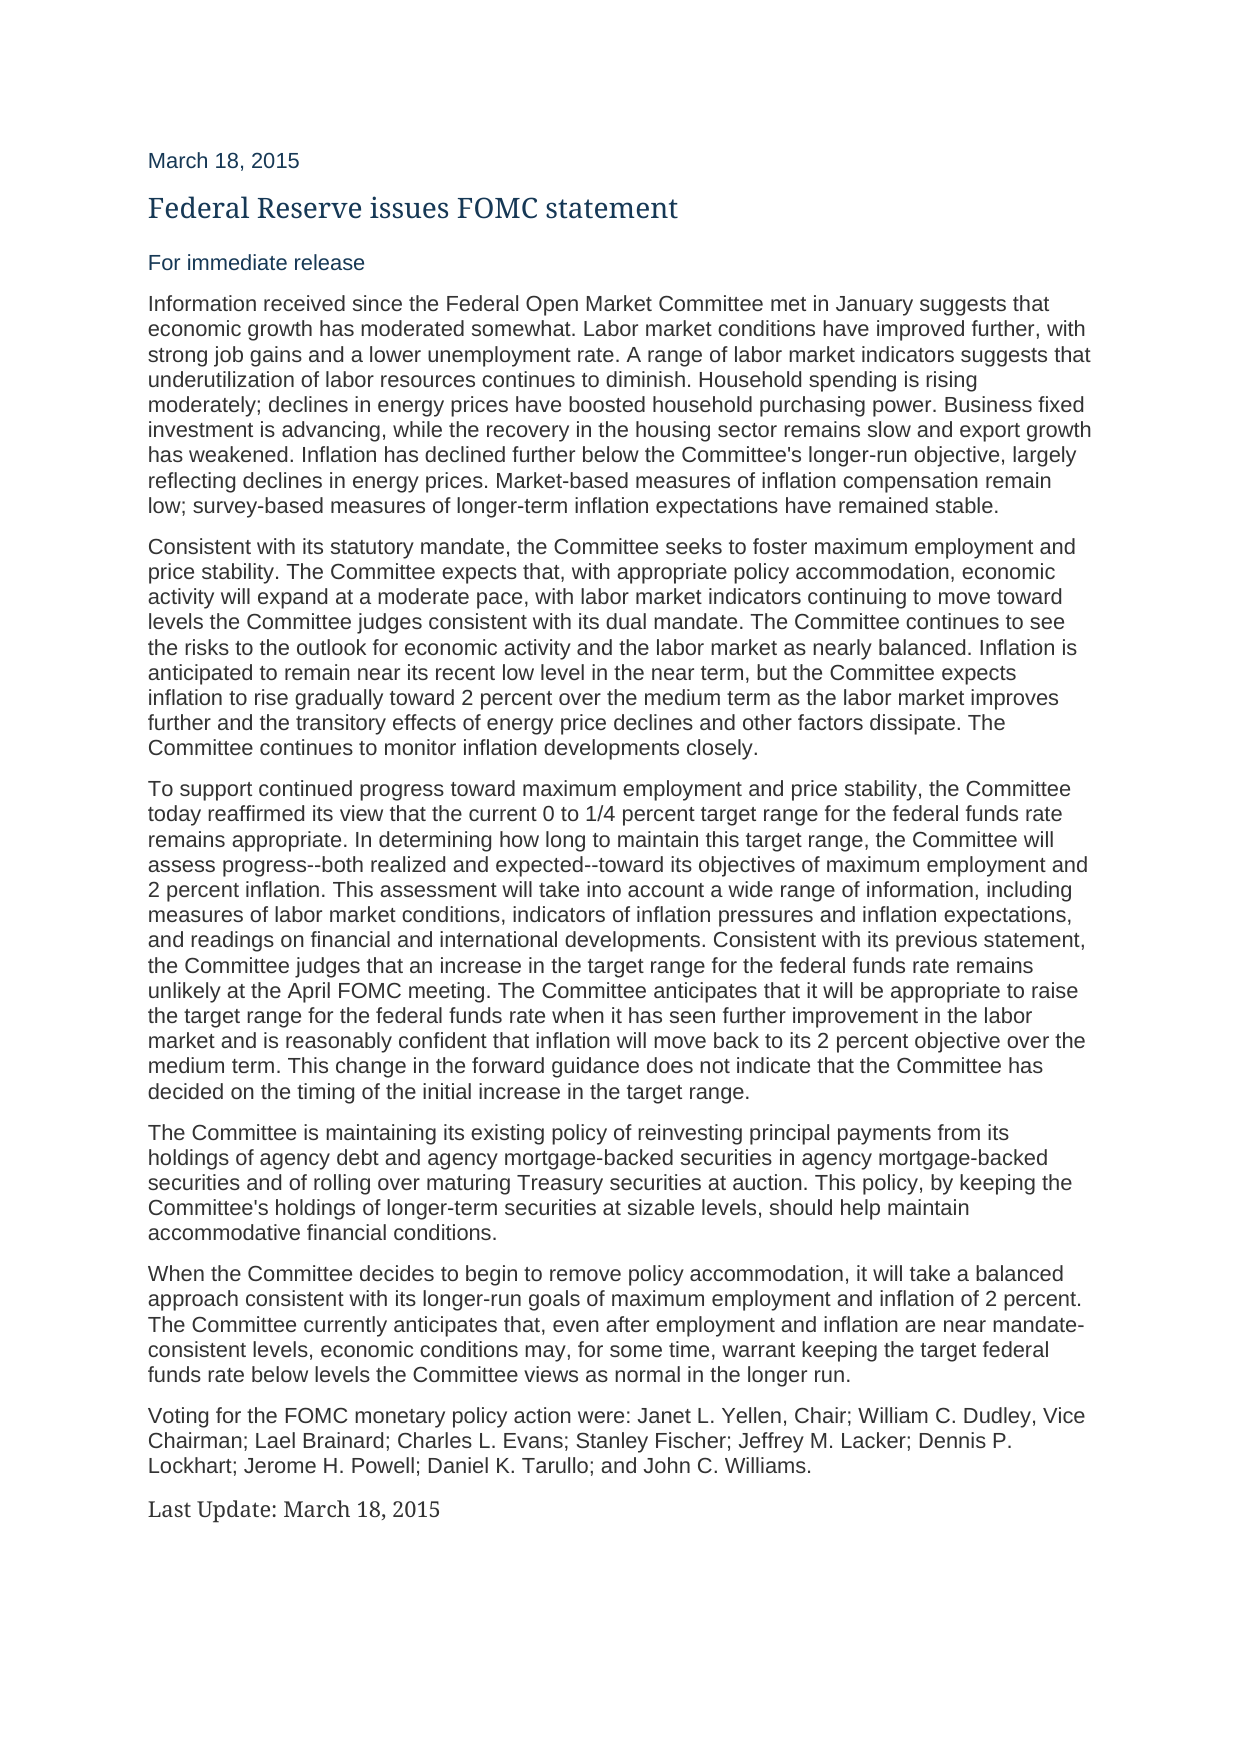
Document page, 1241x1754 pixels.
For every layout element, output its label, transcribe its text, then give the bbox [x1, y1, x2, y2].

subtitle Federal Reserve issues FOMC statement [148, 188, 1093, 227]
text The Committee is maintaining its existing policy of reinvesting principal payments from its holdings of agency debt and agency mortgage-backed securities in agency mortgage-backed securities and of rolling over maturing Treasury securities at auction. This policy, by keeping the Committee's holdings of longer-term securities at sizable levels, should help maintain accommodative financial conditions. [148, 1119, 1093, 1245]
text When the Committee decides to begin to remove policy accommodation, it will take a balanced approach consistent with its longer-run goals of maximum employment and inflation of 2 percent. The Committee currently anticipates that, even after employment and inflation are near mandate-consistent levels, economic conditions may, for some time, warrant keeping the target federal funds rate below levels the Committee views as normal in the longer run. [148, 1261, 1093, 1387]
text Voting for the FOMC monetary policy action were: Janet L. Yellen, Chair; William C. Dudley, Vice Chairman; Lael Brainard; Charles L. Evans; Stanley Fischer; Jeffrey M. Lacker; Dennis P. Lockhart; Jerome H. Powell; Daniel K. Tarullo; and John C. Williams. [148, 1403, 1093, 1478]
text Information received since the Federal Open Market Committee met in January suggests that economic growth has moderated somewhat. Labor market conditions have improved further, with strong job gains and a lower unemployment rate. A range of labor market indicators suggests that underutilization of labor resources continues to diminish. Household spending is rising moderately; declines in energy prices have boosted household purchasing power. Business fixed investment is advancing, while the recovery in the housing sector remains slow and export growth has weakened. Inflation has declined further below the Committee's longer-run objective, largely reflecting declines in energy prices. Market-based measures of inflation compensation remain low; survey-based measures of longer-term inflation expectations have remained stable. [148, 291, 1093, 518]
text March 18, 2015 [148, 148, 1093, 173]
text Consistent with its statutory mandate, the Committee seeks to foster maximum employment and price stability. The Committee expects that, with appropriate policy accommodation, economic activity will expand at a moderate pace, with labor market indicators continuing to move toward levels the Committee judges consistent with its dual mandate. The Committee continues to see the risks to the outlook for economic activity and the labor market as nearly balanced. Inflation is anticipated to remain near its recent low level in the near term, but the Committee expects inflation to rise gradually toward 2 percent over the medium term as the labor market improves further and the transitory effects of energy price declines and other factors dissipate. The Committee continues to monitor inflation developments closely. [148, 533, 1093, 760]
text Last Update: March 18, 2015 [148, 1494, 1093, 1524]
text To support continued progress toward maximum employment and price stability, the Committee today reaffirmed its view that the current 0 to 1/4 percent target range for the federal funds rate remains appropriate. In determining how long to maintain this target range, the Committee will assess progress--both realized and expected--toward its objectives of maximum employment and 2 percent inflation. This assessment will take into account a wide range of information, including measures of labor market conditions, indicators of inflation pressures and inflation expectations, and readings on financial and international developments. Consistent with its previous statement, the Committee judges that an increase in the target range for the federal funds rate remains unlikely at the April FOMC meeting. The Committee anticipates that it will be appropriate to raise the target range for the federal funds rate when it has seen further improvement in the labor market and is reasonably confident that inflation will move back to its 2 percent objective over the medium term. This change in the forward guidance does not indicate that the Committee has decided on the timing of the initial increase in the target range. [148, 776, 1093, 1104]
text For immediate release [148, 250, 1093, 275]
